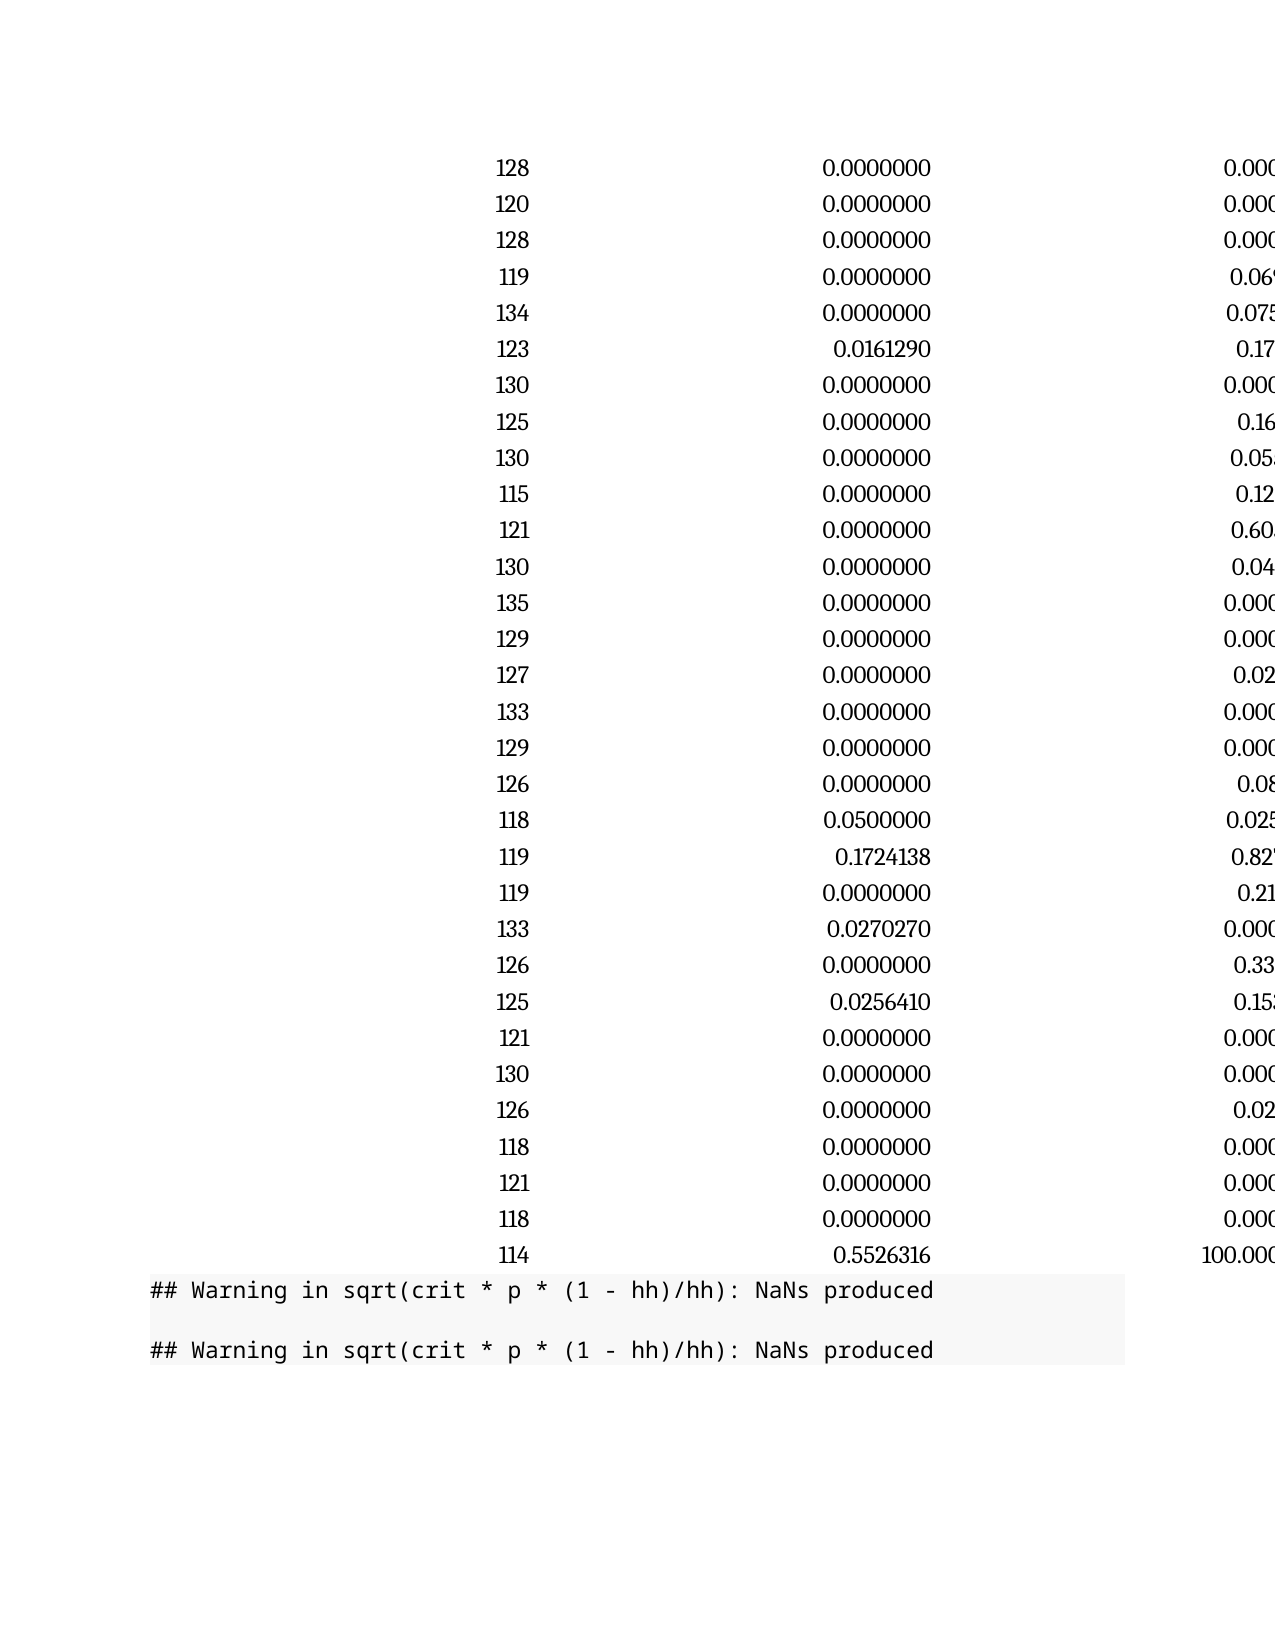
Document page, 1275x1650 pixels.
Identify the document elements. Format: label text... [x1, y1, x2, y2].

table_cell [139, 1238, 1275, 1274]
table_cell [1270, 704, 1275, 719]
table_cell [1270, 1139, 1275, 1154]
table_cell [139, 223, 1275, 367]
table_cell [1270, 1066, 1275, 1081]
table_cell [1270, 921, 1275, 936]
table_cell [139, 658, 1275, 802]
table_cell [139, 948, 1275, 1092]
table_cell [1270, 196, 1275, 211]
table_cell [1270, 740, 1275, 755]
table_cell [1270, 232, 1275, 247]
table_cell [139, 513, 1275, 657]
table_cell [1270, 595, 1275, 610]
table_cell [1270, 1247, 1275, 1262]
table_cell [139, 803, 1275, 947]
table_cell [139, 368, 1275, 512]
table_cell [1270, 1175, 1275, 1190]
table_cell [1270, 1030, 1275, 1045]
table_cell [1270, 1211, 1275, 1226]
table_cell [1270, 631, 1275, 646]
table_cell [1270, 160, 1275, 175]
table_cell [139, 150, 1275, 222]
text ## Warning in sqrt(crit * p * (1 - hh)/hh): NaNs produced ## Warning in sqrt(crit * p * (1 - hh)/hh): NaNs produced [150, 1274, 1125, 1365]
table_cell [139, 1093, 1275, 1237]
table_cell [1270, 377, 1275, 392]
